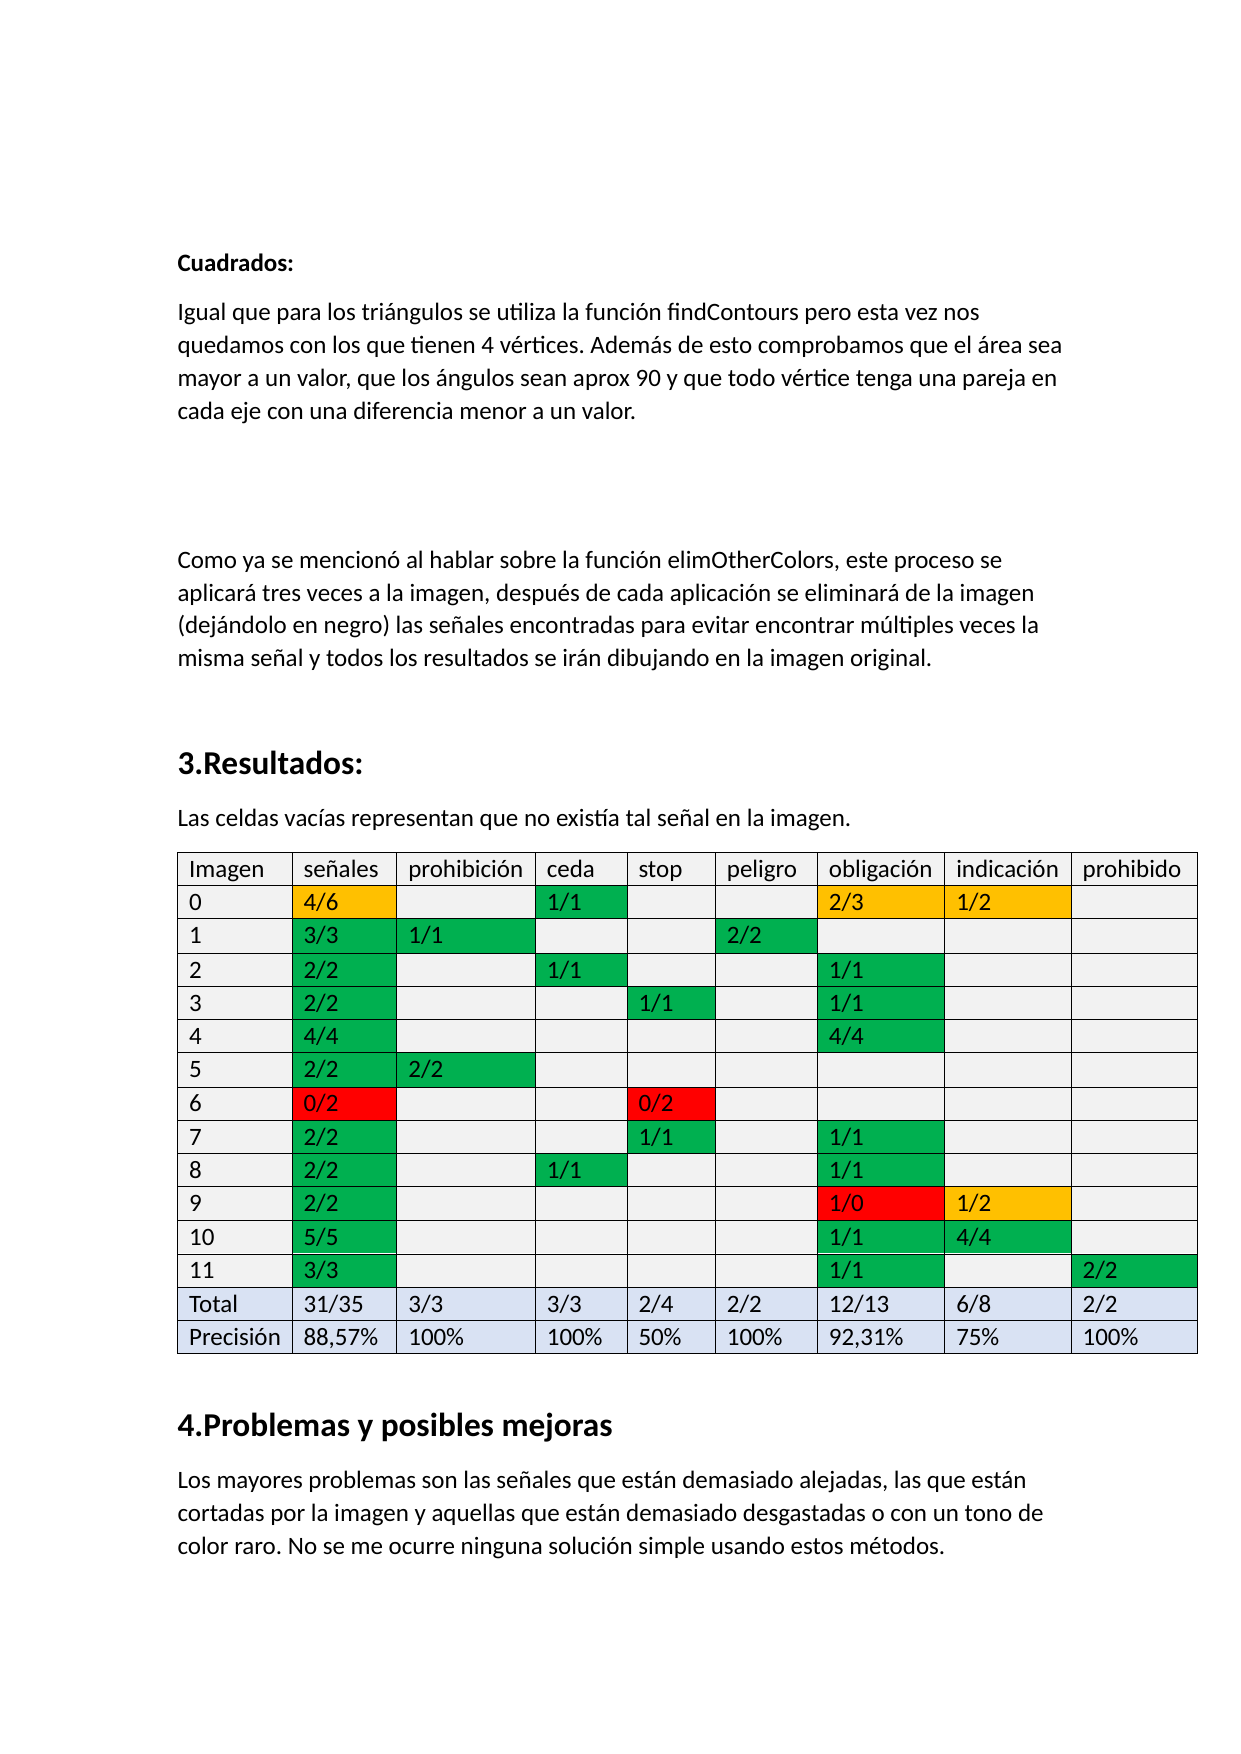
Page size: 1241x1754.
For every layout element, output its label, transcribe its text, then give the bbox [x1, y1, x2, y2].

table_cell [397, 1020, 535, 1052]
table_cell 6 [178, 1088, 292, 1120]
table_cell 10 [178, 1221, 292, 1253]
table_cell 2/2 [1072, 1288, 1197, 1320]
table_cell 100% [397, 1321, 535, 1353]
table_cell 1/1 [397, 919, 535, 953]
table_cell [628, 954, 715, 986]
table_cell [945, 987, 1071, 1019]
table_cell 0/2 [628, 1088, 715, 1120]
table_cell [1072, 954, 1197, 986]
table_header indicación [945, 853, 1071, 885]
table_cell 4/4 [293, 1020, 396, 1052]
table_cell [716, 1221, 817, 1253]
table_header ceda [536, 853, 627, 885]
table_cell 3/3 [536, 1288, 627, 1320]
table_cell 1/2 [945, 886, 1071, 918]
table_cell 1/1 [628, 1121, 715, 1153]
table_cell 2/2 [293, 1154, 396, 1186]
table_cell 5/5 [293, 1221, 396, 1253]
table_cell [628, 1020, 715, 1052]
table_cell [628, 919, 715, 953]
table_cell [1072, 1020, 1197, 1052]
table_cell 4 [178, 1020, 292, 1052]
table_cell [1072, 1121, 1197, 1153]
table_cell Total [178, 1288, 292, 1320]
table_cell 1 [178, 919, 292, 953]
table_cell 2/3 [818, 886, 944, 918]
table_cell [818, 1053, 944, 1087]
table_cell [397, 1255, 535, 1287]
table_cell [1072, 987, 1197, 1019]
table_header señales [293, 853, 396, 885]
table_cell [628, 1255, 715, 1287]
table_cell 4/4 [945, 1221, 1071, 1253]
table_cell 0/2 [293, 1088, 396, 1120]
table_cell 50% [628, 1321, 715, 1353]
table_cell [397, 987, 535, 1019]
table_cell [716, 886, 817, 918]
table_cell 3/3 [293, 1255, 396, 1287]
table_header obligación [818, 853, 944, 885]
table_cell [536, 919, 627, 953]
table_header prohibición [397, 853, 535, 885]
table_cell 100% [536, 1321, 627, 1353]
table_cell [945, 919, 1071, 953]
table_cell 1/1 [536, 886, 627, 918]
table_cell 100% [1072, 1321, 1197, 1353]
table_cell [397, 1121, 535, 1153]
table_cell 2/2 [716, 919, 817, 953]
table_cell [1072, 1154, 1197, 1186]
table_cell [716, 1088, 817, 1120]
table_cell 1/1 [818, 954, 944, 986]
table_cell [716, 1154, 817, 1186]
table_cell [1072, 919, 1197, 953]
table_cell [628, 1221, 715, 1253]
table_cell 0 [178, 886, 292, 918]
table_cell 2/2 [293, 1053, 396, 1087]
table_cell 1/1 [536, 954, 627, 986]
table_cell 4/4 [818, 1020, 944, 1052]
table_cell 1/1 [536, 1154, 627, 1186]
table_cell [397, 1154, 535, 1186]
table_cell 3 [178, 987, 292, 1019]
table_cell [716, 1121, 817, 1153]
text 4.Problemas y posibles mejoras [177, 1403, 1063, 1444]
table_cell [1072, 1221, 1197, 1253]
table_cell 1/1 [818, 1255, 944, 1287]
table_cell [945, 954, 1071, 986]
table_cell [397, 1088, 535, 1120]
table_cell 3/3 [397, 1288, 535, 1320]
table_cell 88,57% [293, 1321, 396, 1353]
table_cell 5 [178, 1053, 292, 1087]
table_cell 2/2 [1072, 1255, 1197, 1287]
table_cell 7 [178, 1121, 292, 1153]
table_header Imagen [178, 853, 292, 885]
table_header peligro [716, 853, 817, 885]
table_cell [716, 954, 817, 986]
table_cell [628, 886, 715, 918]
table_cell [397, 1221, 535, 1253]
text Las celdas vacías representan que no existía tal señal en la imagen. [177, 802, 1063, 833]
table_cell [536, 1053, 627, 1087]
table_cell 2/2 [293, 954, 396, 986]
table_cell [536, 1088, 627, 1120]
table_cell [536, 1121, 627, 1153]
table_cell [818, 919, 944, 953]
table_cell [945, 1053, 1071, 1087]
text Como ya se mencionó al hablar sobre la función elimOtherColors, este proceso se aplicará tres veces a la imagen, después de cada aplicación se eliminará de la imagen (dejándolo en negro) las señales encontradas para evitar encontrar múltiples veces la misma señal y todos los resultados se irán dibujando en la imagen original. [177, 544, 1063, 673]
table_cell 1/1 [818, 987, 944, 1019]
table_cell 1/1 [818, 1221, 944, 1253]
table_cell [397, 1187, 535, 1220]
text 3.Resultados: [177, 742, 1063, 782]
table_cell 2/2 [397, 1053, 535, 1087]
table_cell 2/2 [293, 1121, 396, 1153]
table_cell 92,31% [818, 1321, 944, 1353]
table_cell 11 [178, 1255, 292, 1287]
table_cell [1072, 1088, 1197, 1120]
table_cell [945, 1154, 1071, 1186]
text Cuadrados: [177, 247, 1063, 277]
table_cell [628, 1154, 715, 1186]
table_cell [1072, 1053, 1197, 1087]
table_cell [397, 954, 535, 986]
table_cell 1/1 [628, 987, 715, 1019]
table_cell 2/2 [293, 1187, 396, 1220]
table_cell [945, 1121, 1071, 1153]
table_cell [945, 1255, 1071, 1287]
table_cell 3/3 [293, 919, 396, 953]
table_cell [536, 1020, 627, 1052]
table_cell 1/1 [818, 1154, 944, 1186]
table_cell 2/4 [628, 1288, 715, 1320]
table_cell 75% [945, 1321, 1071, 1353]
table_header prohibido [1072, 853, 1197, 885]
table_cell [716, 987, 817, 1019]
table_cell [1072, 1187, 1197, 1220]
table_cell 4/6 [293, 886, 396, 918]
table_cell [536, 1187, 627, 1220]
table_cell [1072, 886, 1197, 918]
table_cell [397, 886, 535, 918]
table_cell [716, 1020, 817, 1052]
text Los mayores problemas son las señales que están demasiado alejadas, las que están cortadas por la imagen y aquellas que están demasiado desgastadas o con un tono de color raro. No se me ocurre ninguna solución simple usando estos métodos. [177, 1464, 1063, 1561]
table_cell 1/1 [818, 1121, 944, 1153]
table_cell 6/8 [945, 1288, 1071, 1320]
table_cell [716, 1187, 817, 1220]
table_cell 1/0 [818, 1187, 944, 1220]
table_cell Precisión [178, 1321, 292, 1353]
text Igual que para los triángulos se utiliza la función findContours pero esta vez nos quedamos con los que tienen 4 vértices. Además de esto comprobamos que el área sea mayor a un valor, que los ángulos sean aprox 90 y que todo vértice tenga una pareja en cada eje con una diferencia menor a un valor. [177, 296, 1063, 426]
table_cell 31/35 [293, 1288, 396, 1320]
table_header stop [628, 853, 715, 885]
table_cell 2/2 [716, 1288, 817, 1320]
table_cell 12/13 [818, 1288, 944, 1320]
table_cell 1/2 [945, 1187, 1071, 1220]
table_cell [716, 1255, 817, 1287]
table_cell [818, 1088, 944, 1120]
table_cell 2 [178, 954, 292, 986]
table_cell 9 [178, 1187, 292, 1220]
table_cell [536, 1221, 627, 1253]
table_cell 2/2 [293, 987, 396, 1019]
table_cell [945, 1020, 1071, 1052]
table_cell 100% [716, 1321, 817, 1353]
table_cell [628, 1187, 715, 1220]
table_cell [945, 1088, 1071, 1120]
table_cell [716, 1053, 817, 1087]
table_cell [628, 1053, 715, 1087]
table_cell [536, 1255, 627, 1287]
table_cell 8 [178, 1154, 292, 1186]
table_cell [536, 987, 627, 1019]
